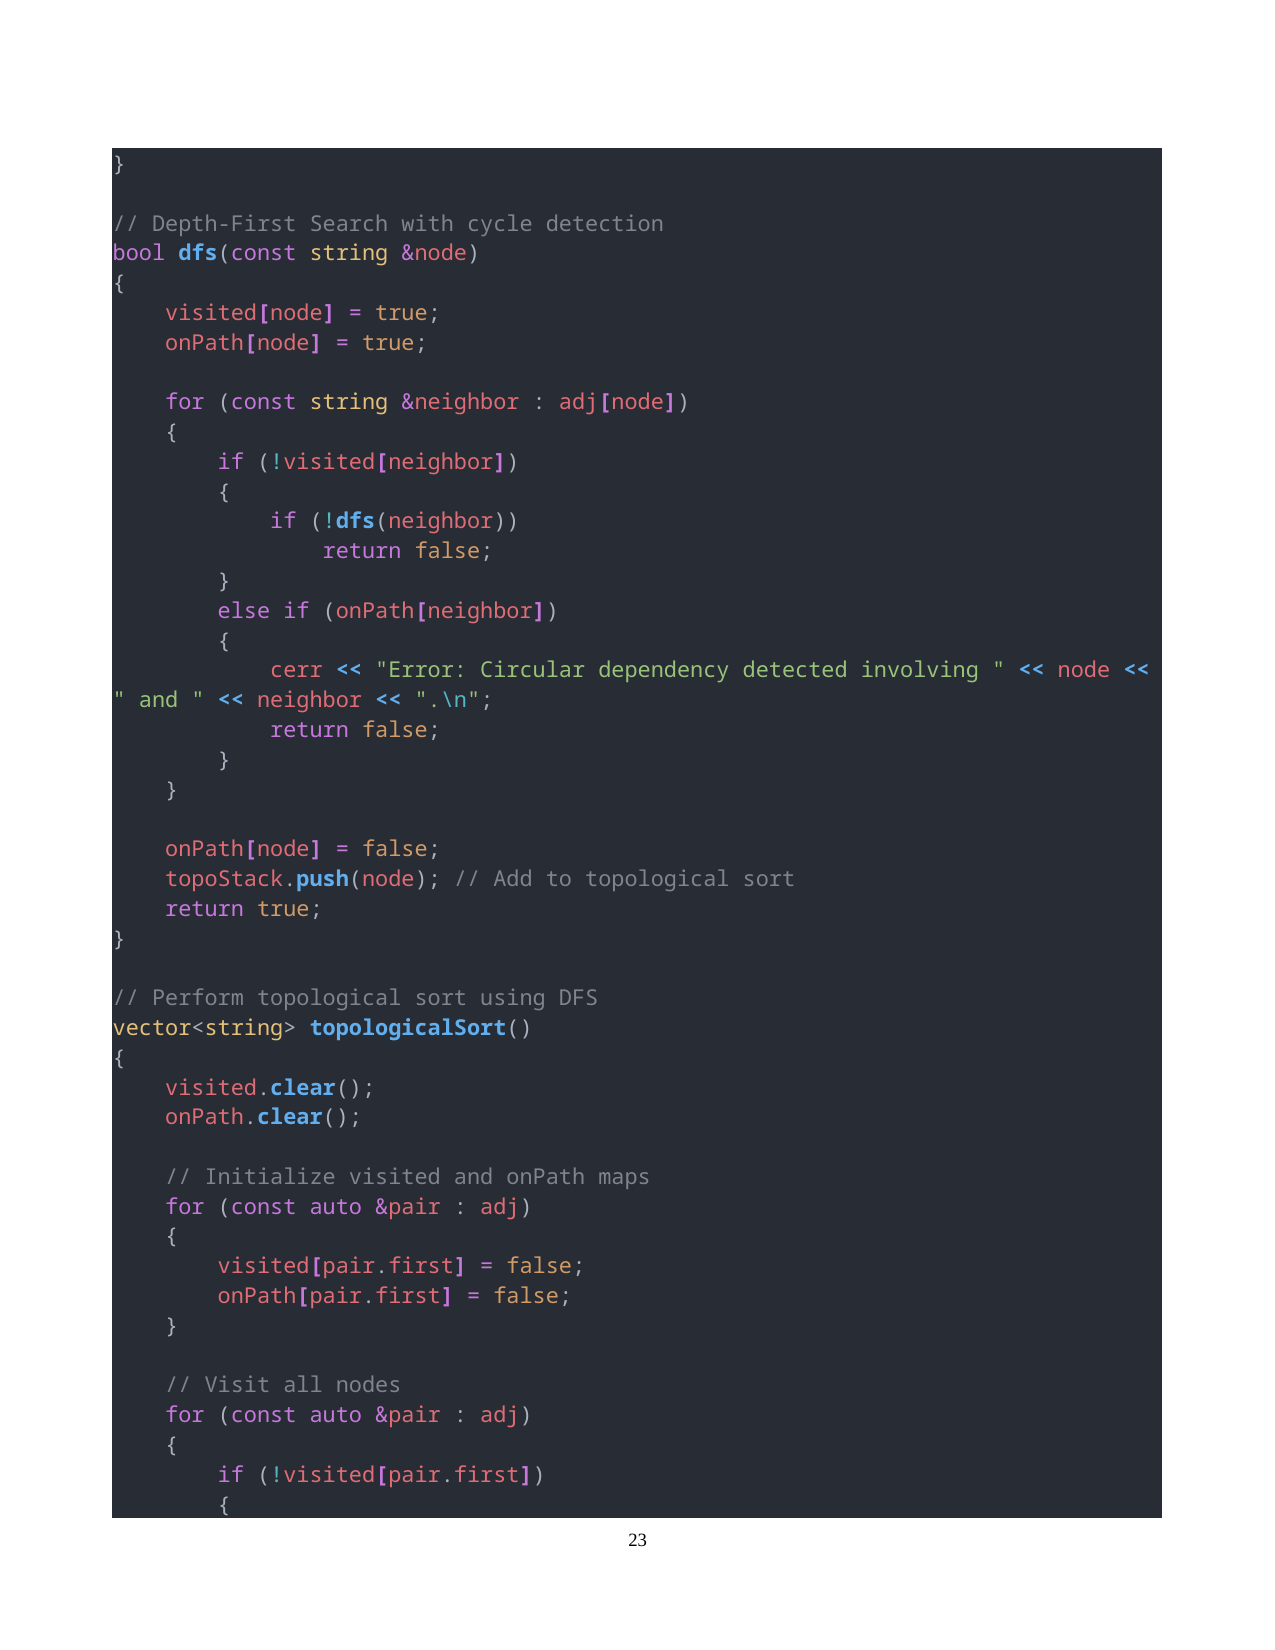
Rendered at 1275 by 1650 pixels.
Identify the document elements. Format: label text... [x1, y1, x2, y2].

text visited[node] = true; [112, 297, 1162, 327]
text if (!visited[neighbor]) [112, 446, 1162, 476]
text visited[pair.first] = false; [112, 1250, 1162, 1280]
text if (!dfs(neighbor)) [112, 505, 1162, 535]
text for (const string &neighbor : adj[node]) [112, 386, 1162, 416]
text onPath[node] = false; [112, 833, 1162, 863]
text if (!visited[pair.first]) [112, 1459, 1162, 1488]
text for (const auto &pair : adj) [112, 1191, 1162, 1220]
text // Visit all nodes [112, 1369, 1162, 1399]
text return true; [112, 893, 1162, 922]
text bool dfs(const string &node) [112, 237, 1162, 267]
text { [112, 267, 1162, 297]
text onPath[node] = true; [112, 327, 1162, 356]
text // Depth-First Search with cycle detection [112, 207, 1162, 237]
text } [112, 922, 1162, 952]
text } [112, 1310, 1162, 1339]
text return false; [112, 535, 1162, 565]
text else if (onPath[neighbor]) [112, 595, 1162, 624]
text // Initialize visited and onPath maps [112, 1161, 1162, 1191]
text { [112, 1488, 1162, 1518]
text for (const auto &pair : adj) [112, 1399, 1162, 1429]
text topoStack.push(node); // Add to topological sort [112, 863, 1162, 893]
text onPath[pair.first] = false; [112, 1280, 1162, 1310]
text { [112, 624, 1162, 654]
text { [112, 476, 1162, 505]
text } [112, 148, 1162, 178]
text } [112, 773, 1162, 803]
text // Perform topological sort using DFS [112, 982, 1162, 1012]
text { [112, 1220, 1162, 1250]
text vector<string> topologicalSort() [112, 1012, 1162, 1042]
text } [112, 565, 1162, 595]
text { [112, 416, 1162, 446]
text visited.clear(); [112, 1071, 1162, 1101]
text return false; [112, 714, 1162, 744]
text } [112, 744, 1162, 773]
text { [112, 1429, 1162, 1459]
text cerr << "Error: Circular dependency detected involving " << node << " and " << neighbor << ".\n"; [112, 654, 1162, 714]
text onPath.clear(); [112, 1101, 1162, 1131]
text { [112, 1042, 1162, 1071]
